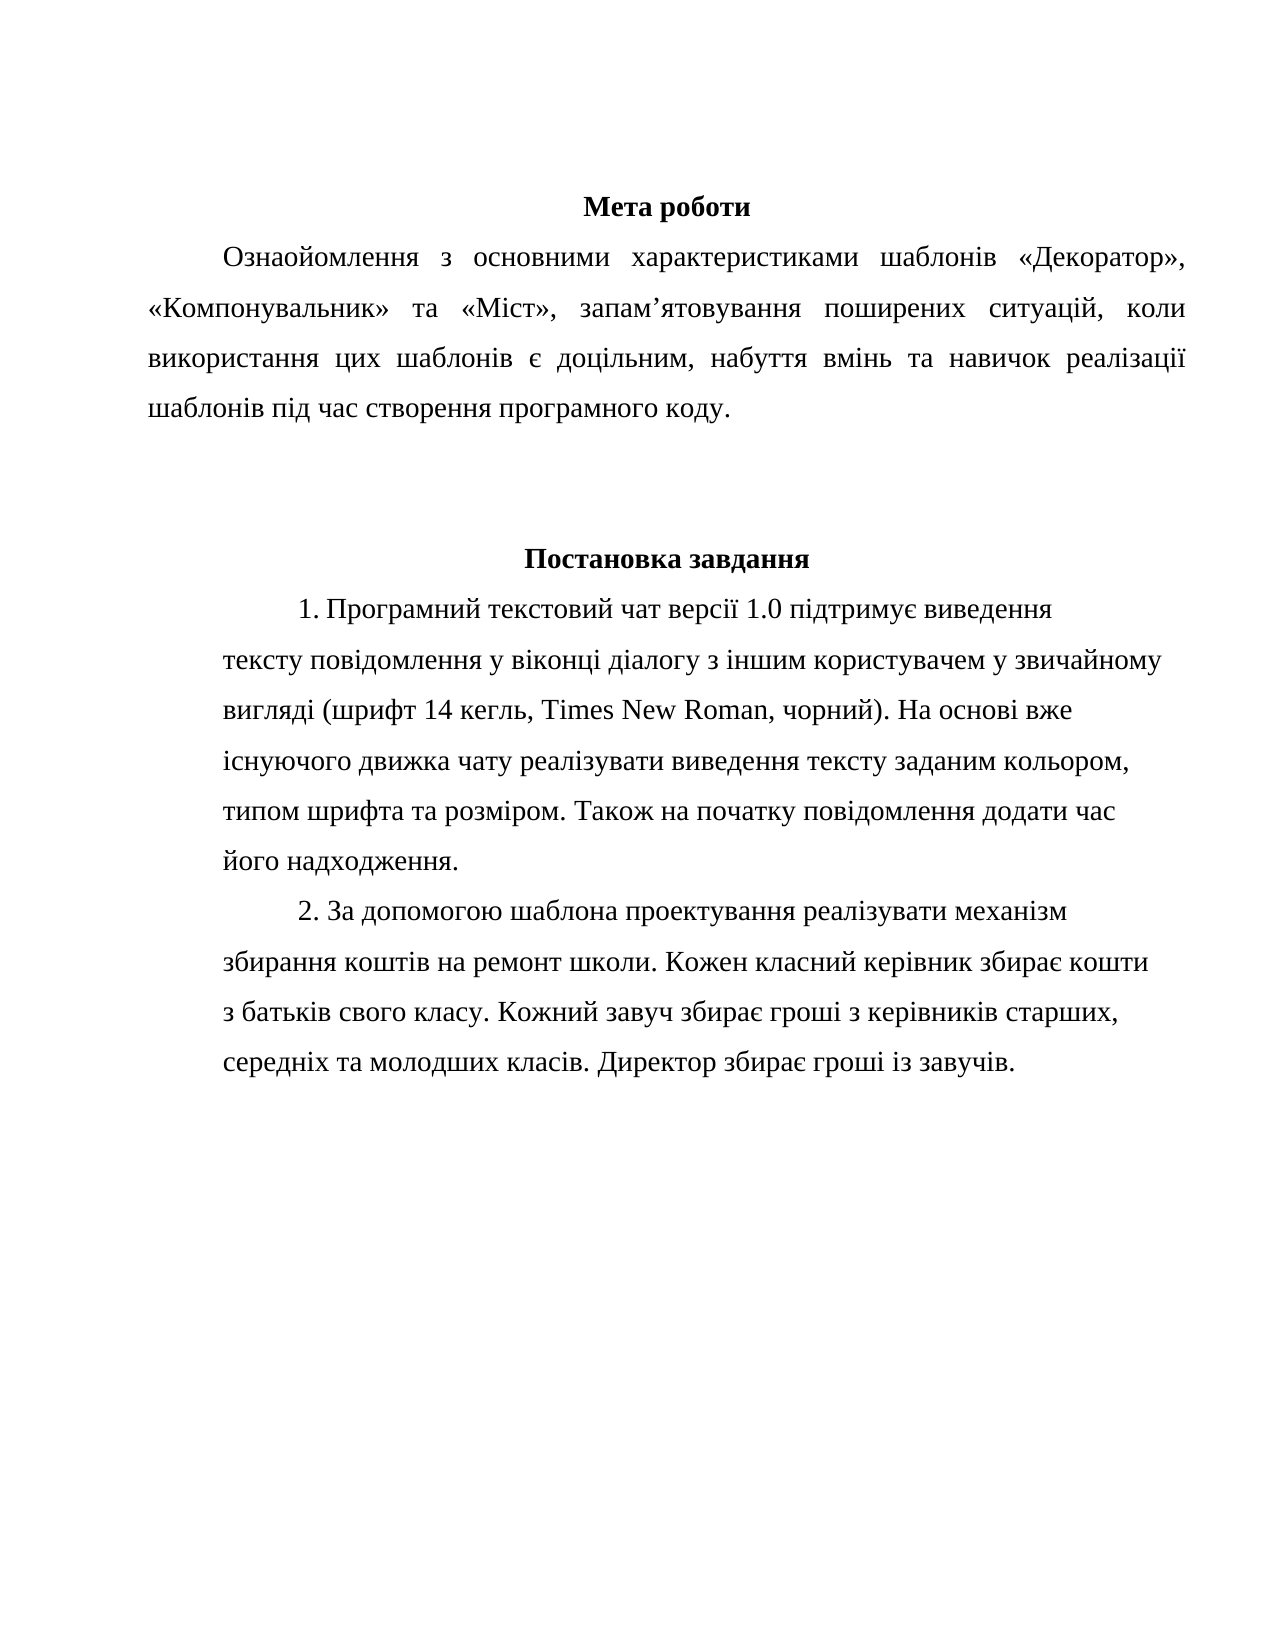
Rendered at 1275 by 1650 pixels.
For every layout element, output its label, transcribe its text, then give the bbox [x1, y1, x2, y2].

list існуючого движка чату реалізувати виведення тексту заданим кольором, [223, 743, 1186, 776]
list вигляді (шрифт 14 кегль, Times New Roman, чорний). На основі вже [223, 692, 1186, 726]
list збирання коштів на ремонт школи. Кожен класний керівник збирає кошти [223, 944, 1186, 977]
list його надходження. [223, 843, 1186, 877]
list тексту повідомлення у віконці діалогу з іншим користувачем у звичайному [223, 642, 1186, 676]
text Ознаойомлення з основними характеристиками шаблонів «Декоратор», «Компонувальник» та «Міст», запам’ятовування поширених ситуацій, коли використання цих шаблонів є доцільним, набуття вмінь та навичок реалізації шаблонів під час створення програмного коду. [148, 239, 1186, 424]
list 1. Програмний текстовий чат версії 1.0 підтримує виведення [223, 592, 1186, 625]
list типом шрифта та розміром. Також на початку повідомлення додати час [223, 793, 1186, 826]
text Мета роботи [148, 189, 1186, 223]
list 2. За допомогою шаблона проектування реалізувати механізм [223, 893, 1186, 927]
list середніх та молодших класів. Директор збирає гроші із завучів. [223, 1044, 1186, 1078]
list з батьків свого класу. Кожний завуч збирає гроші з керівників старших, [223, 994, 1186, 1028]
text Постановка завдання [148, 541, 1186, 575]
